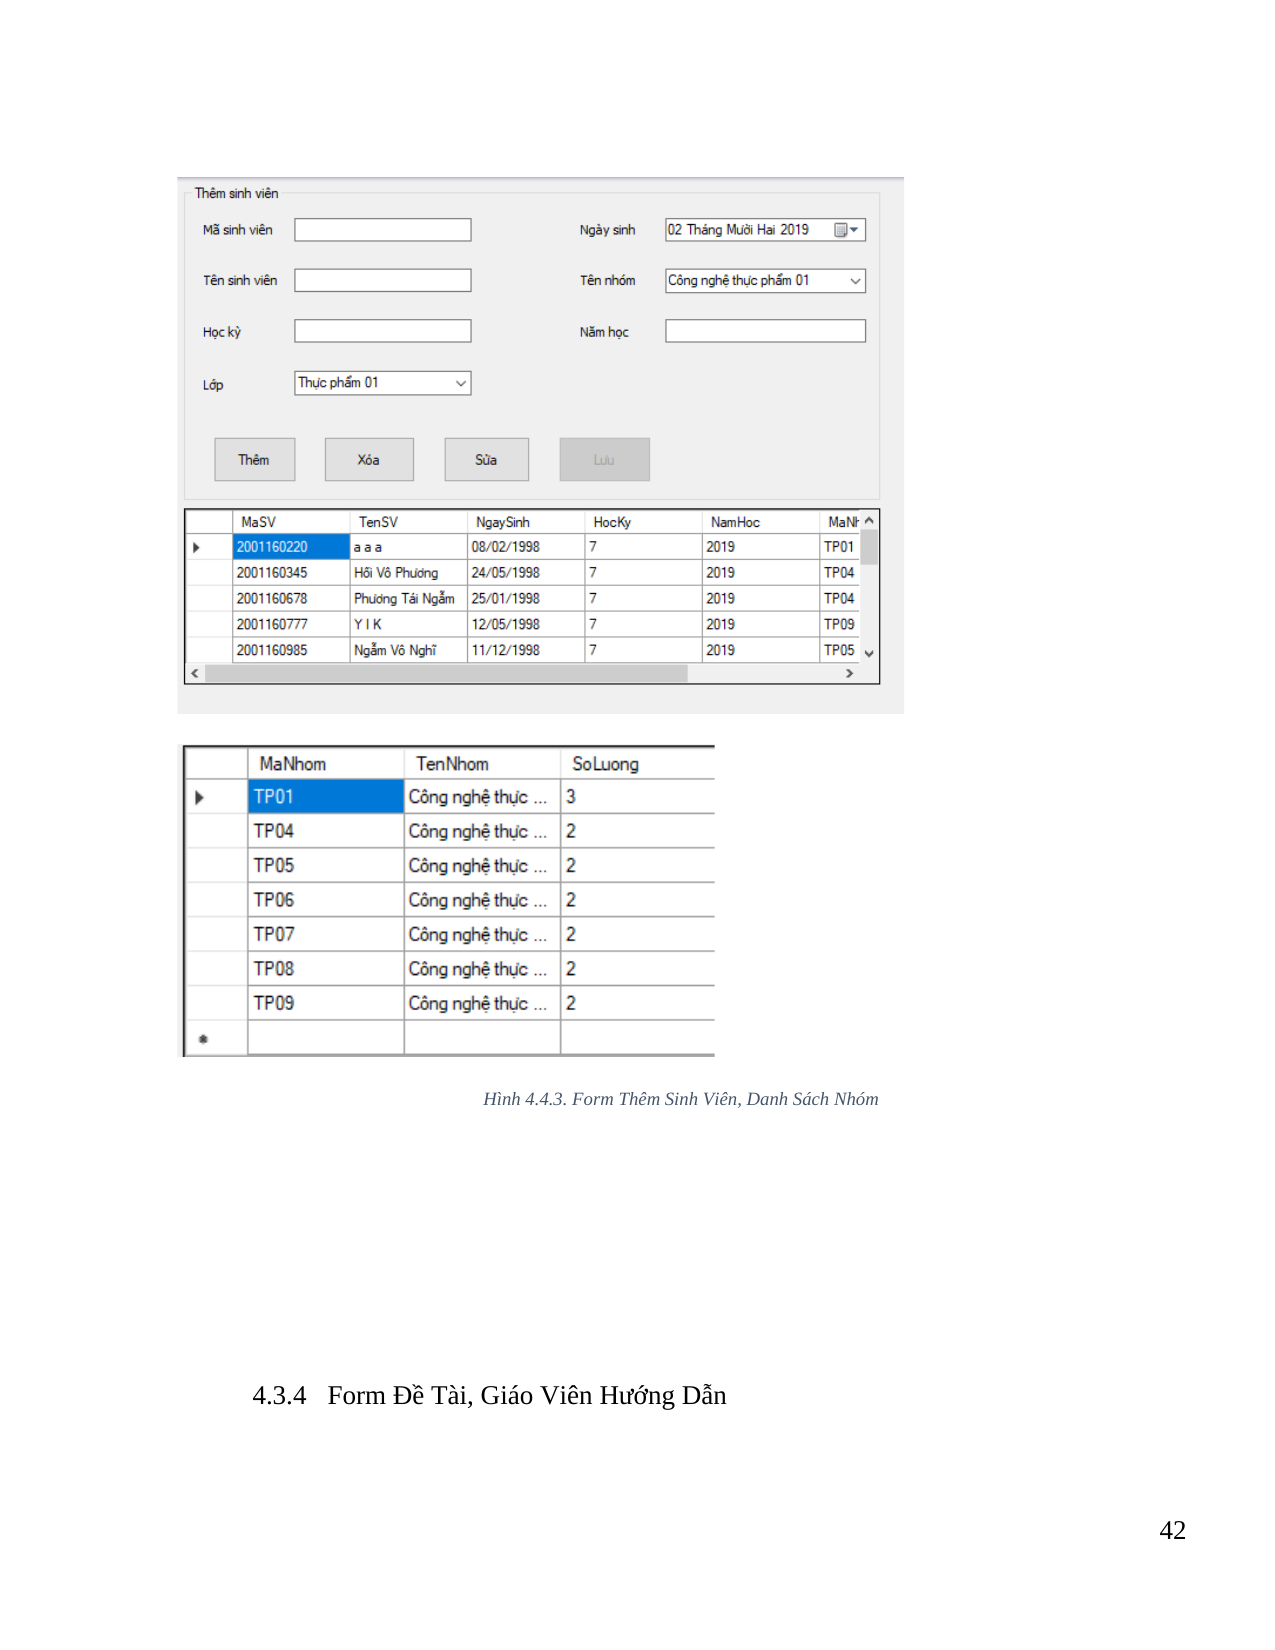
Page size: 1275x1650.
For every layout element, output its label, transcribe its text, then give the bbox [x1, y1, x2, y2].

picture [177, 744, 715, 1057]
text Hình 4.4.3. Form Thêm Sinh Viên, Danh Sách Nhóm [177, 1088, 1186, 1109]
picture [177, 177, 905, 714]
list Form Đề Tài, Giáo Viên Hướng Dẫn [252, 1379, 1186, 1411]
